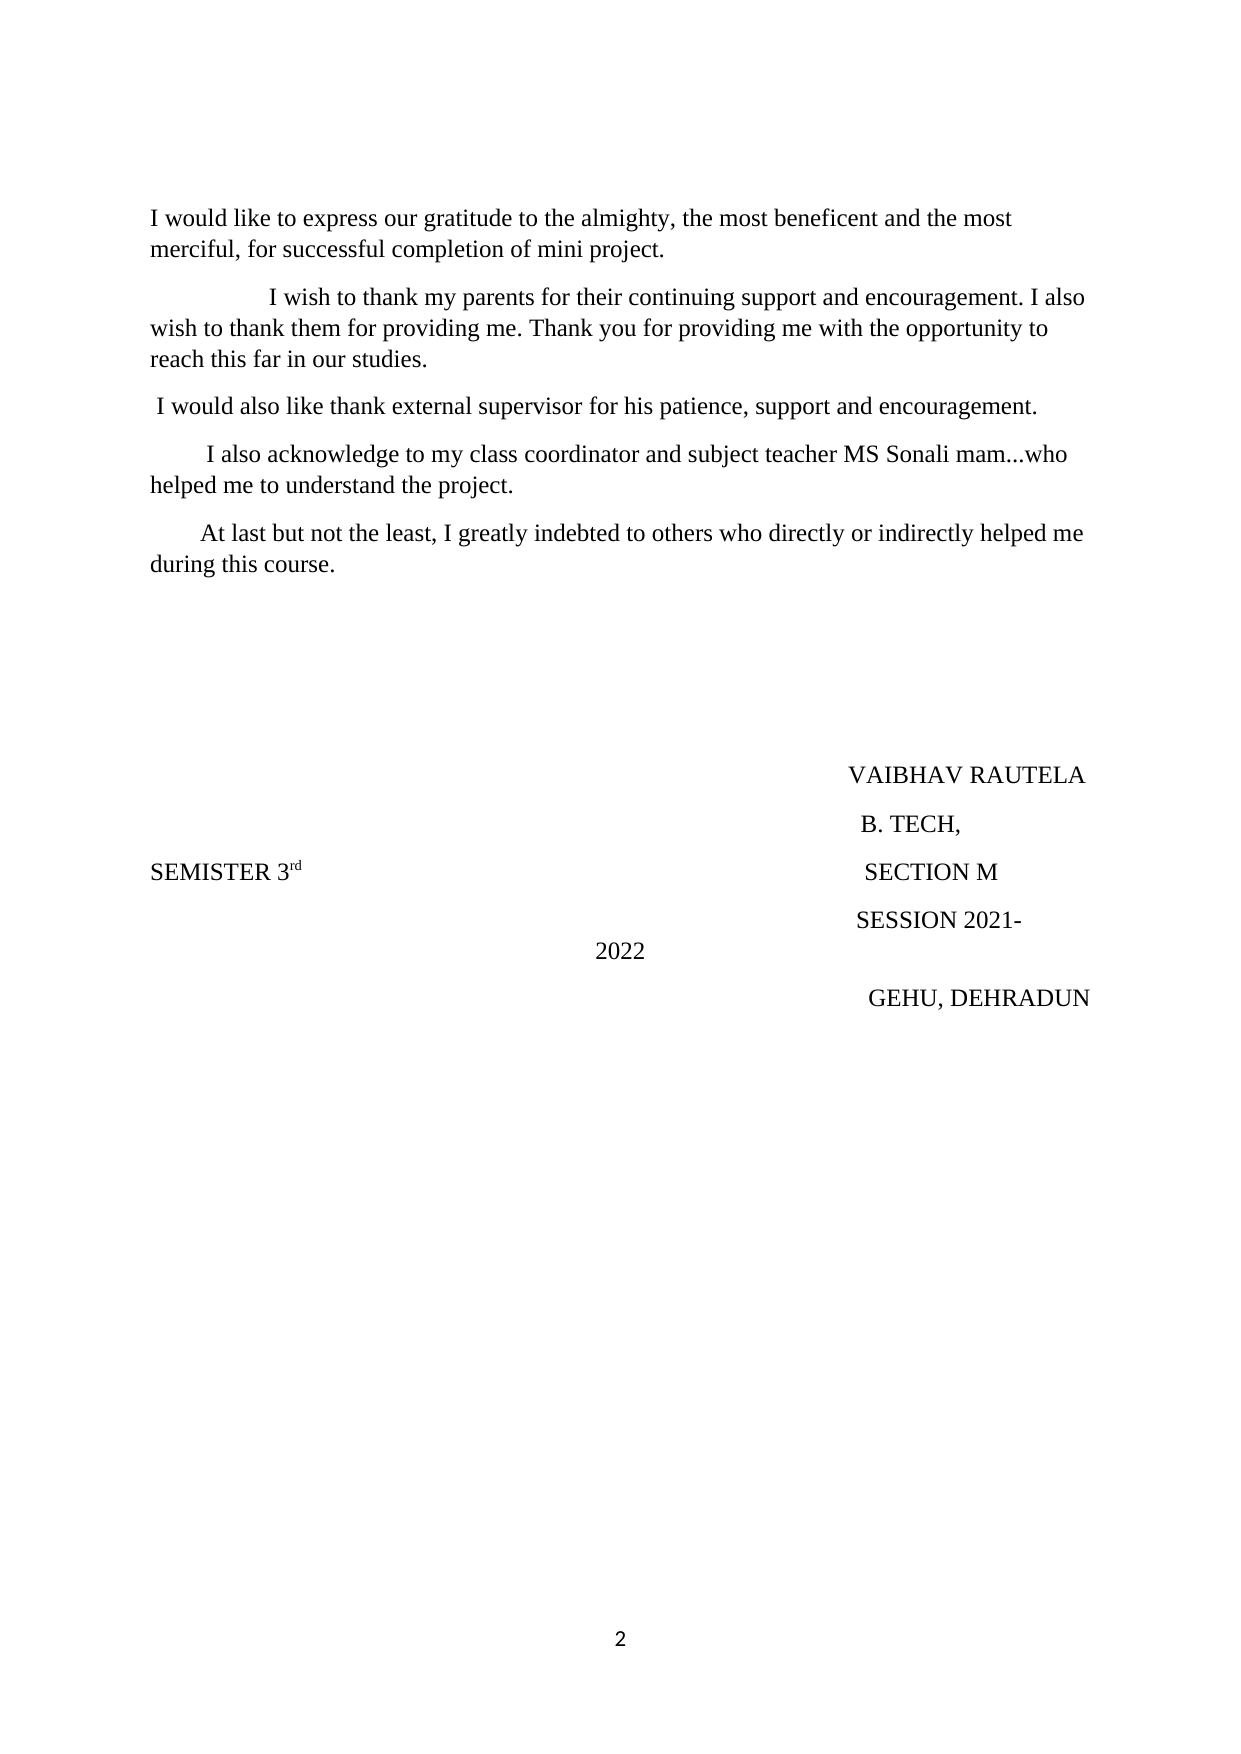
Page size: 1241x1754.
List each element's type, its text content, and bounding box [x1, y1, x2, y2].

text SESSION 2021- 2022 [150, 905, 1090, 964]
text SEMISTER 3rd SECTION M [150, 857, 1090, 886]
text I also acknowledge to my class coordinator and subject teacher MS Sonali mam...who helped me to understand the project. [150, 439, 1090, 499]
text GEHU, DEHRADUN [150, 983, 1090, 1012]
text VAIBHAV RAUTELA [150, 760, 1090, 789]
text I would like to express our gratitude to the almighty, the most beneficent and the most merciful, for successful completion of mini project. [150, 203, 1090, 263]
text I would also like thank external supervisor for his patience, support and encouragement. [150, 391, 1090, 420]
text I wish to thank my parents for their continuing support and encouragement. I also wish to thank them for providing me. Thank you for providing me with the opportunity to reach this far in our studies. [150, 282, 1090, 372]
text B. TECH, [150, 809, 1090, 838]
text At last but not the least, I greatly indebted to others who directly or indirectly helped me during this course. [150, 518, 1090, 578]
